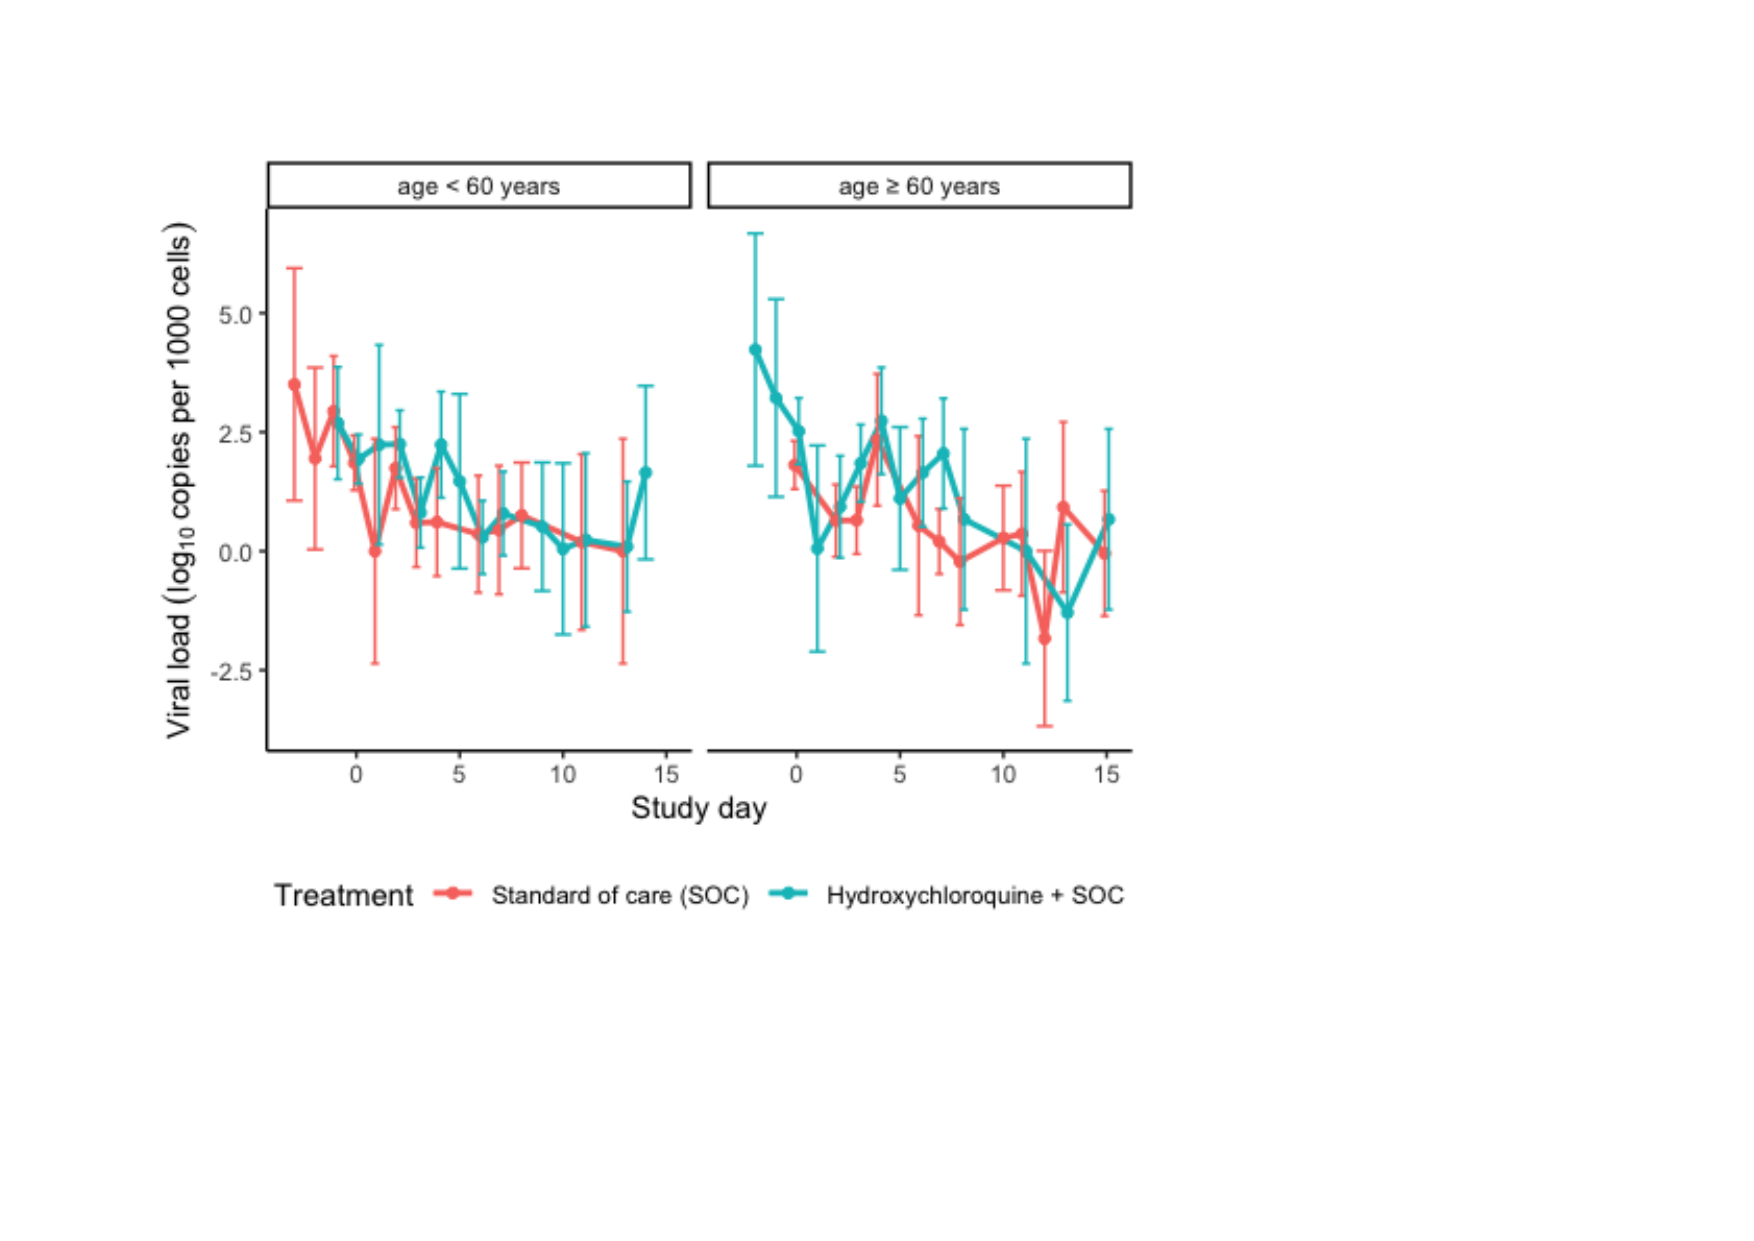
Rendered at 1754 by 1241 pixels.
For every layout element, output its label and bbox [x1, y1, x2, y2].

picture [147, 147, 1148, 948]
